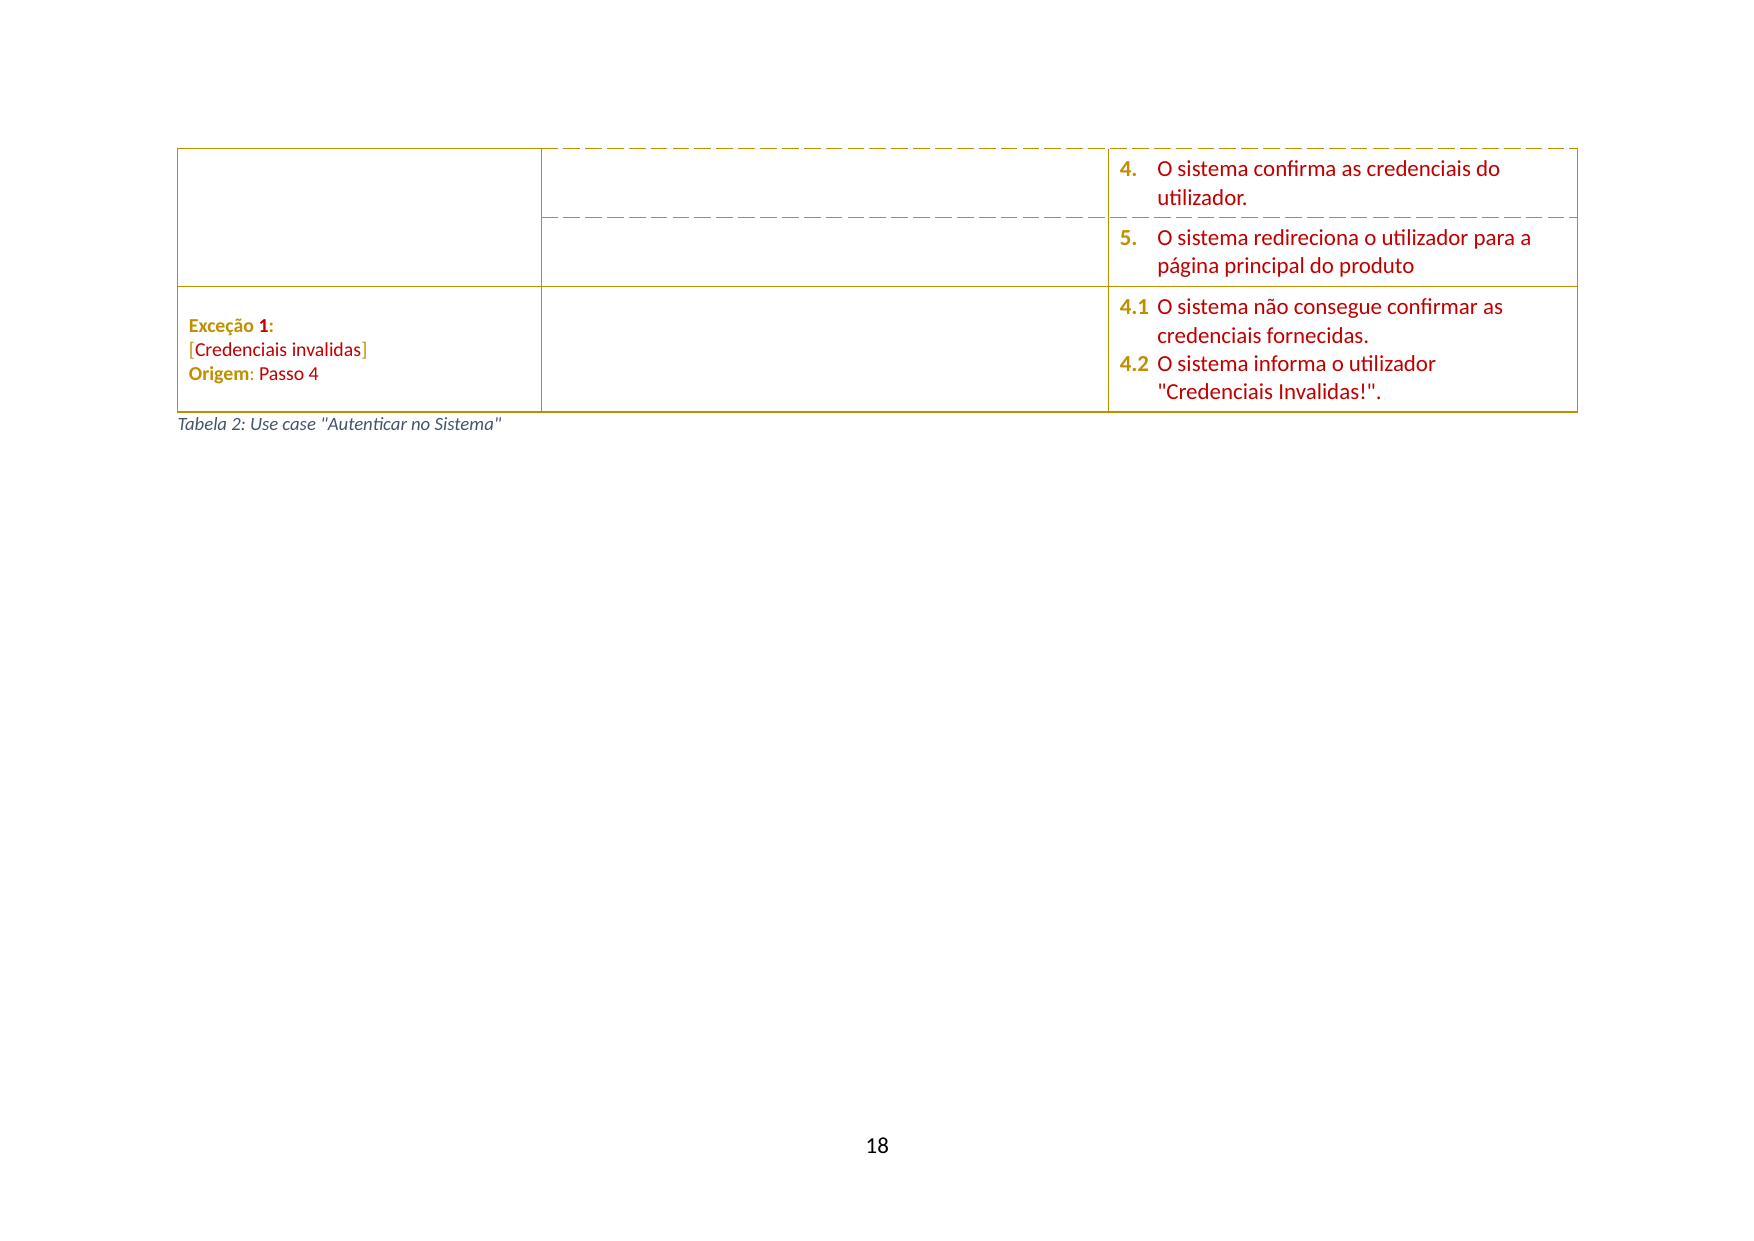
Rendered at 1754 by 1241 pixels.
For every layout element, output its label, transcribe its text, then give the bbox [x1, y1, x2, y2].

table_cell O sistema confirma as credenciais do utilizador. [1109, 148, 1577, 217]
table_cell [542, 217, 1108, 286]
table_cell Exceção 1: [Credenciais invalidas] Origem: Passo 4 [178, 287, 541, 411]
table_cell O sistema redireciona o utilizador para a página principal do produto [1109, 217, 1577, 286]
table_cell [542, 148, 1108, 217]
table_cell O sistema não consegue confirmar as credenciais fornecidas. O sistema informa o utilizador "Credenciais Invalidas!". [1109, 287, 1577, 411]
table_cell [542, 287, 1108, 411]
